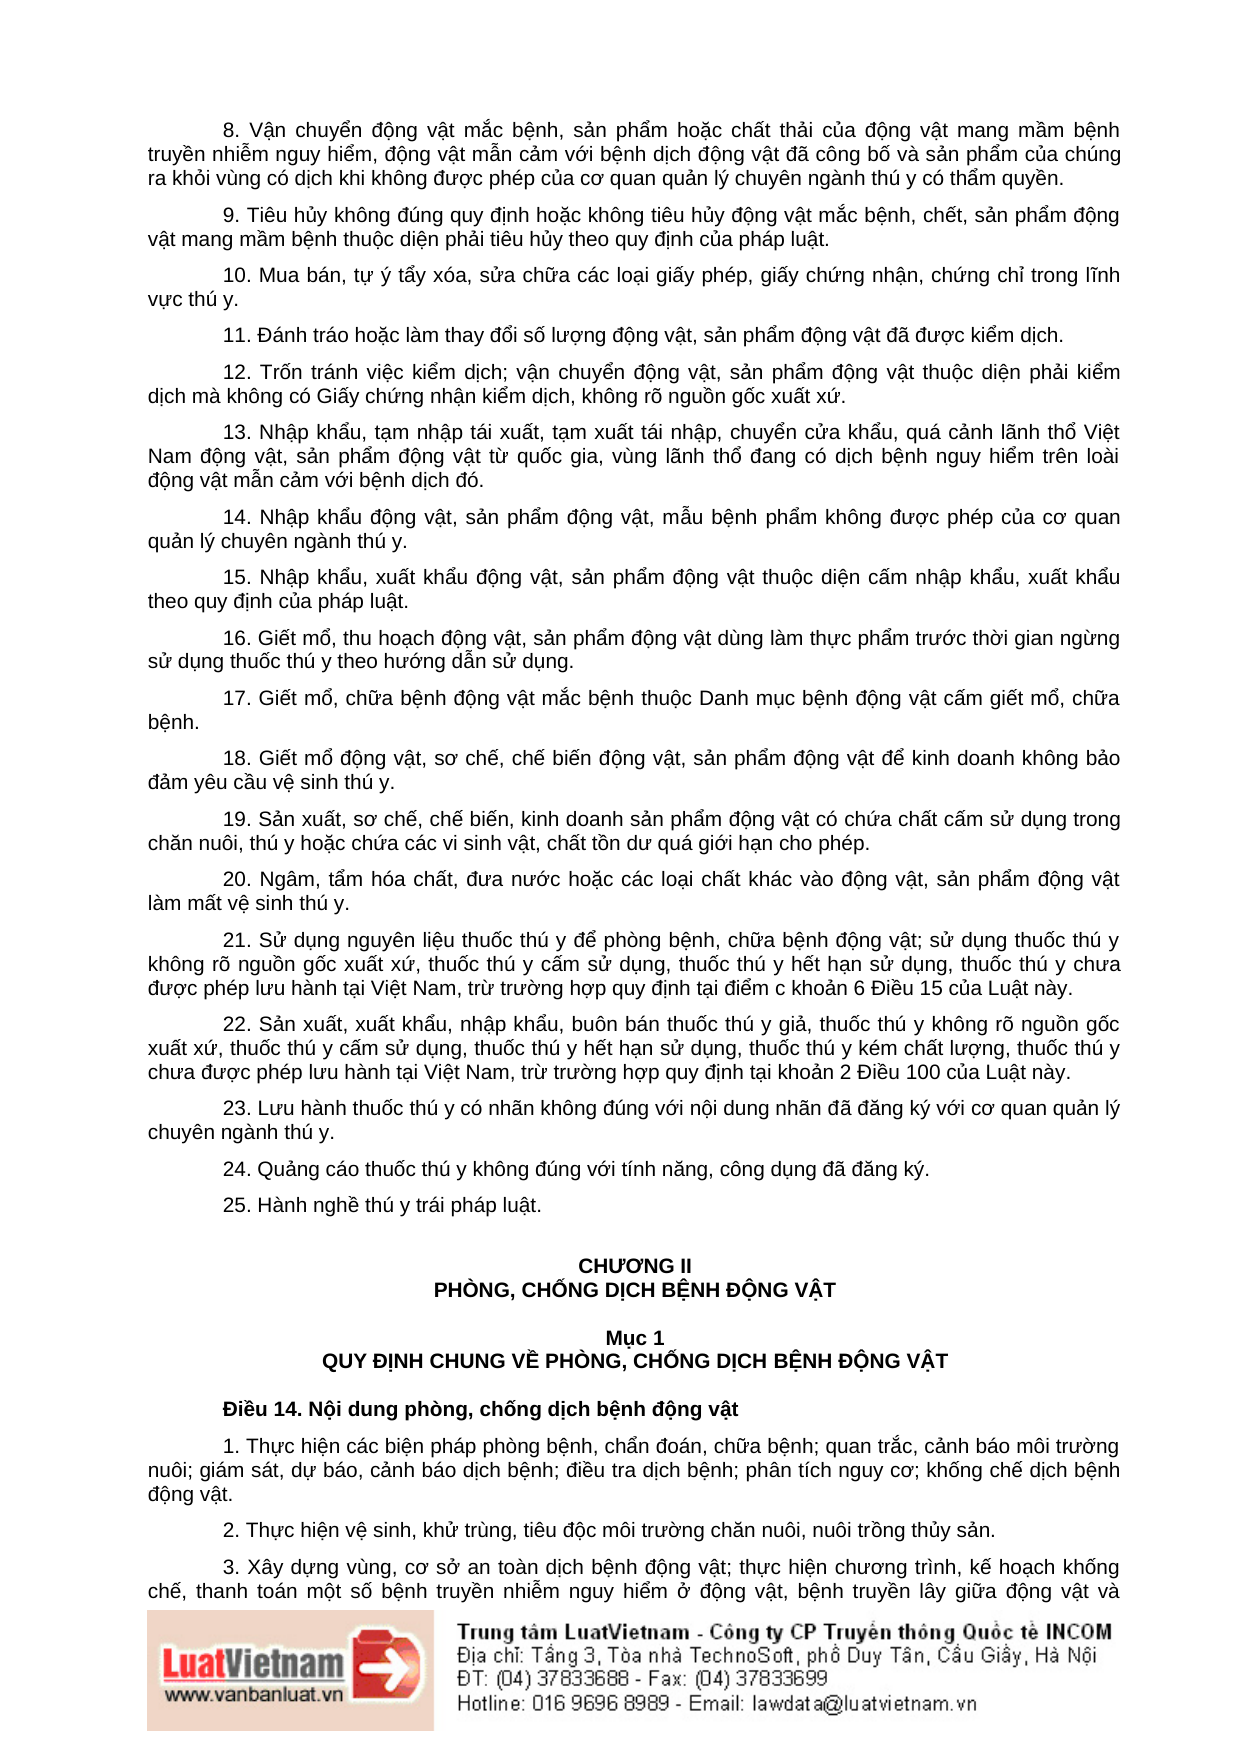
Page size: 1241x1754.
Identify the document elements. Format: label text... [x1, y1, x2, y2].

text 18. Giết mổ động vật, sơ chế, chế biến động vật, sản phẩm động vật để kinh doanh không bảo đảm yêu cầu vệ sinh thú y. [148, 746, 1122, 794]
subtitle Điều 14. Nội dung phòng, chống dịch bệnh động vật [148, 1397, 1122, 1421]
text 25. Hành nghề thú y trái pháp luật. [148, 1193, 1122, 1217]
text 15. Nhập khẩu, xuất khẩu động vật, sản phẩm động vật thuộc diện cấm nhập khẩu, xuất khẩu theo quy định của pháp luật. [148, 565, 1122, 613]
text 24. Quảng cáo thuốc thú y không đúng với tính năng, công dụng đã đăng ký. [148, 1157, 1122, 1181]
text 23. Lưu hành thuốc thú y có nhãn không đúng với nội dung nhãn đã đăng ký với cơ quan quản lý chuyên ngành thú y. [148, 1096, 1122, 1144]
text 8. Vận chuyển động vật mắc bệnh, sản phẩm hoặc chất thải của động vật mang mầm bệnh truyền nhiễm nguy hiểm, động vật mẫn cảm với bệnh dịch động vật đã công bố và sản phẩm của chúng ra khỏi vùng có dịch khi không được phép của cơ quan quản lý chuyên ngành thú y có thẩm quyền. [148, 118, 1122, 190]
subtitle CHƯƠNG II [148, 1253, 1122, 1277]
subtitle QUY ĐỊNH CHUNG VỀ PHÒNG, CHỐNG DỊCH BỆNH ĐỘNG VẬT [148, 1349, 1122, 1373]
text 14. Nhập khẩu động vật, sản phẩm động vật, mẫu bệnh phẩm không được phép của cơ quan quản lý chuyên ngành thú y. [148, 504, 1122, 552]
text 11. Đánh tráo hoặc làm thay đổi số lượng động vật, sản phẩm động vật đã được kiểm dịch. [148, 323, 1122, 347]
subtitle PHÒNG, CHỐNG DỊCH BỆNH ĐỘNG VẬT [148, 1277, 1122, 1301]
text 19. Sản xuất, sơ chế, chế biến, kinh doanh sản phẩm động vật có chứa chất cấm sử dụng trong chăn nuôi, thú y hoặc chứa các vi sinh vật, chất tồn dư quá giới hạn cho phép. [148, 807, 1122, 854]
text 1. Thực hiện các biện pháp phòng bệnh, chẩn đoán, chữa bệnh; quan trắc, cảnh báo môi trường nuôi; giám sát, dự báo, cảnh báo dịch bệnh; điều tra dịch bệnh; phân tích nguy cơ; khống chế dịch bệnh động vật. [148, 1434, 1122, 1506]
picture [147, 1610, 1122, 1731]
text 22. Sản xuất, xuất khẩu, nhập khẩu, buôn bán thuốc thú y giả, thuốc thú y không rõ nguồn gốc xuất xứ, thuốc thú y cấm sử dụng, thuốc thú y hết hạn sử dụng, thuốc thú y kém chất lượng, thuốc thú y chưa được phép lưu hành tại Việt Nam, trừ trường hợp quy định tại khoản 2 Điều 100 của Luật này. [148, 1012, 1122, 1084]
text 20. Ngâm, tẩm hóa chất, đưa nước hoặc các loại chất khác vào động vật, sản phẩm động vật làm mất vệ sinh thú y. [148, 867, 1122, 915]
subtitle Mục 1 [148, 1325, 1122, 1349]
text 2. Thực hiện vệ sinh, khử trùng, tiêu độc môi trường chăn nuôi, nuôi trồng thủy sản. [148, 1518, 1122, 1542]
text 17. Giết mổ, chữa bệnh động vật mắc bệnh thuộc Danh mục bệnh động vật cấm giết mổ, chữa bệnh. [148, 686, 1122, 734]
text 13. Nhập khẩu, tạm nhập tái xuất, tạm xuất tái nhập, chuyển cửa khẩu, quá cảnh lãnh thổ Việt Nam động vật, sản phẩm động vật từ quốc gia, vùng lãnh thổ đang có dịch bệnh nguy hiểm trên loài động vật mẫn cảm với bệnh dịch đó. [148, 420, 1122, 492]
text 10. Mua bán, tự ý tẩy xóa, sửa chữa các loại giấy phép, giấy chứng nhận, chứng chỉ trong lĩnh vực thú y. [148, 263, 1122, 311]
text 12. Trốn tránh việc kiểm dịch; vận chuyển động vật, sản phẩm động vật thuộc diện phải kiểm dịch mà không có Giấy chứng nhận kiểm dịch, không rõ nguồn gốc xuất xứ. [148, 360, 1122, 408]
text 21. Sử dụng nguyên liệu thuốc thú y để phòng bệnh, chữa bệnh động vật; sử dụng thuốc thú y không rõ nguồn gốc xuất xứ, thuốc thú y cấm sử dụng, thuốc thú y hết hạn sử dụng, thuốc thú y chưa được phép lưu hành tại Việt Nam, trừ trường hợp quy định tại điểm c khoản 6 Điều 15 của Luật này. [148, 927, 1122, 999]
text 16. Giết mổ, thu hoạch động vật, sản phẩm động vật dùng làm thực phẩm trước thời gian ngừng sử dụng thuốc thú y theo hướng dẫn sử dụng. [148, 625, 1122, 673]
text 9. Tiêu hủy không đúng quy định hoặc không tiêu hủy động vật mắc bệnh, chết, sản phẩm động vật mang mầm bệnh thuộc diện phải tiêu hủy theo quy định của pháp luật. [148, 202, 1122, 250]
